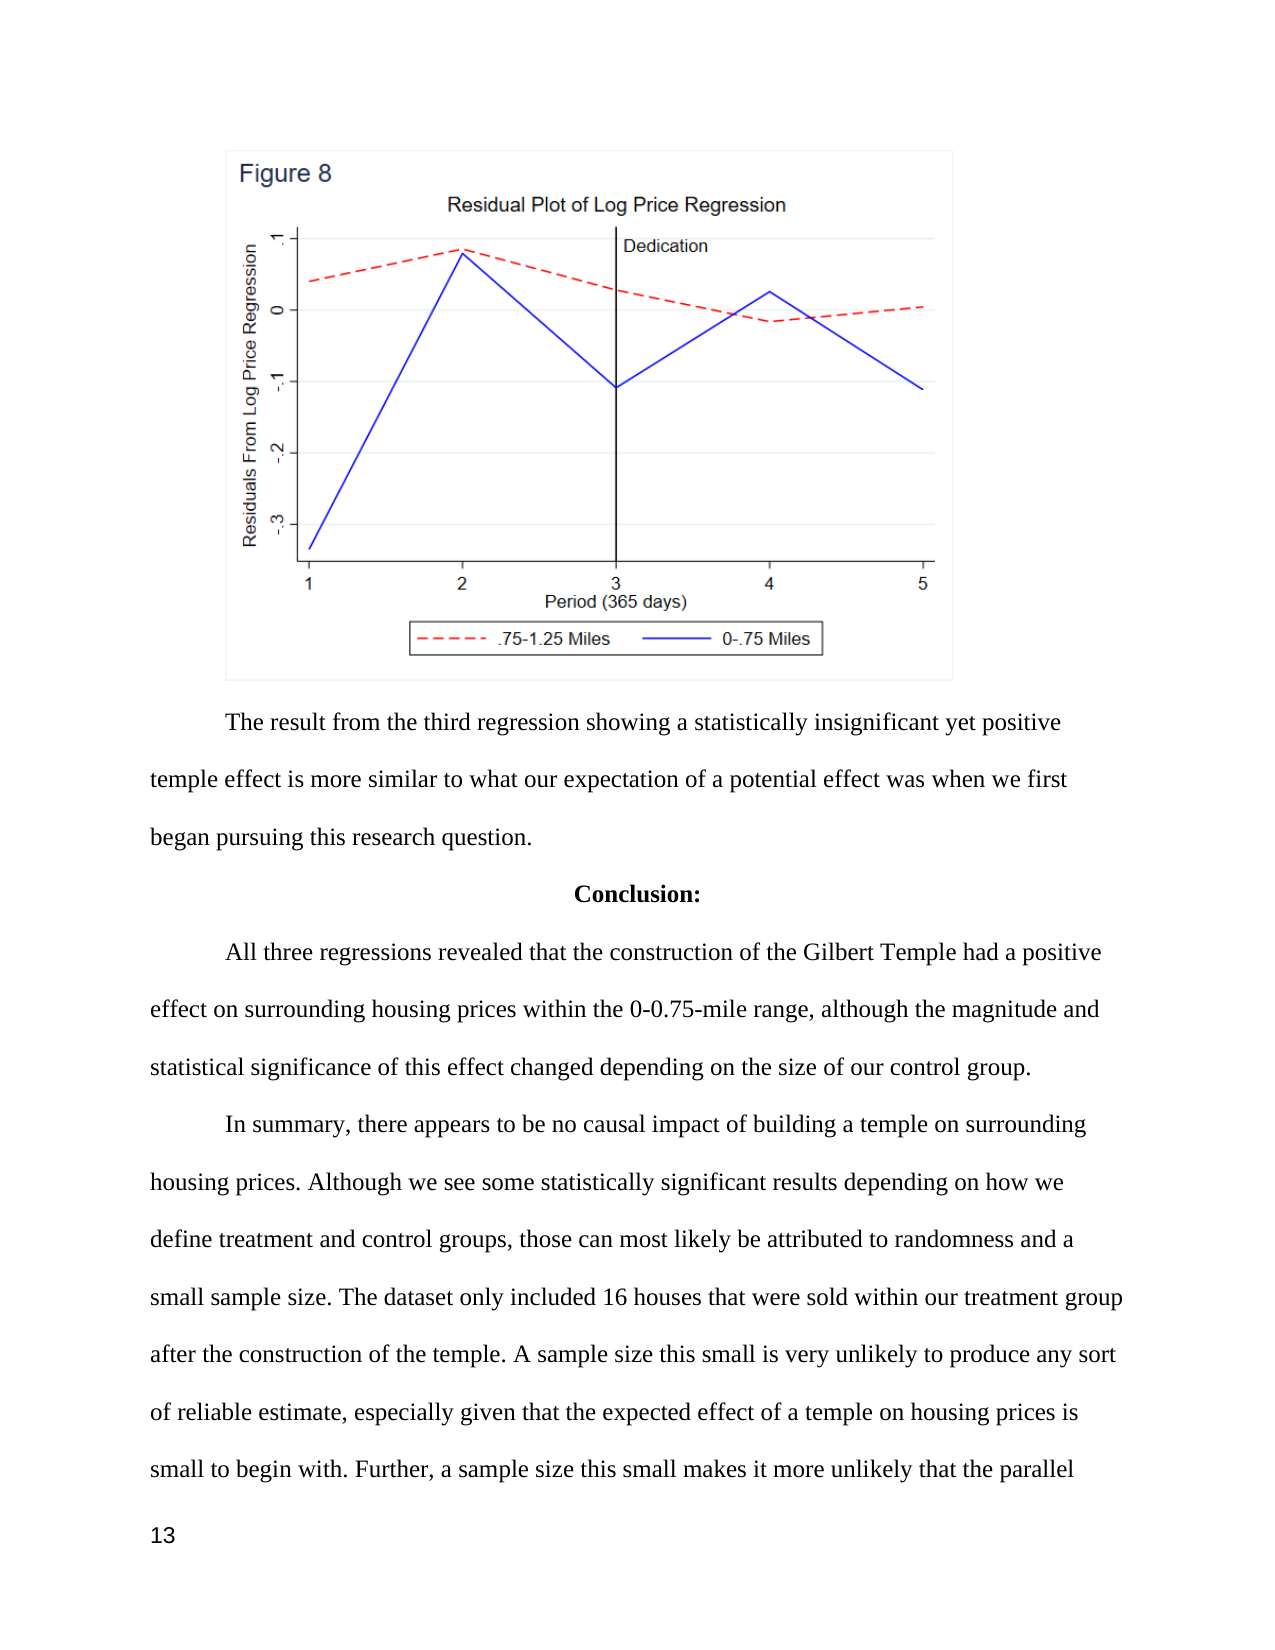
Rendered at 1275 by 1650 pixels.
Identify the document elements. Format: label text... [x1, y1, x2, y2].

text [150, 1109, 1125, 1483]
picture [225, 150, 954, 681]
text The result from the third regression showing a statistically insignificant yet positive temple effect is more similar to what our expectation of a potential effect was when we first began pursuing this research question. [150, 707, 1125, 850]
text All three regressions revealed that the construction of the Gilbert Temple had a positive effect on surrounding housing prices within the 0-0.75-mile range, although the magnitude and statistical significance of this effect changed depending on the size of our control group. [150, 937, 1125, 1080]
text Conclusion: [150, 879, 1125, 908]
